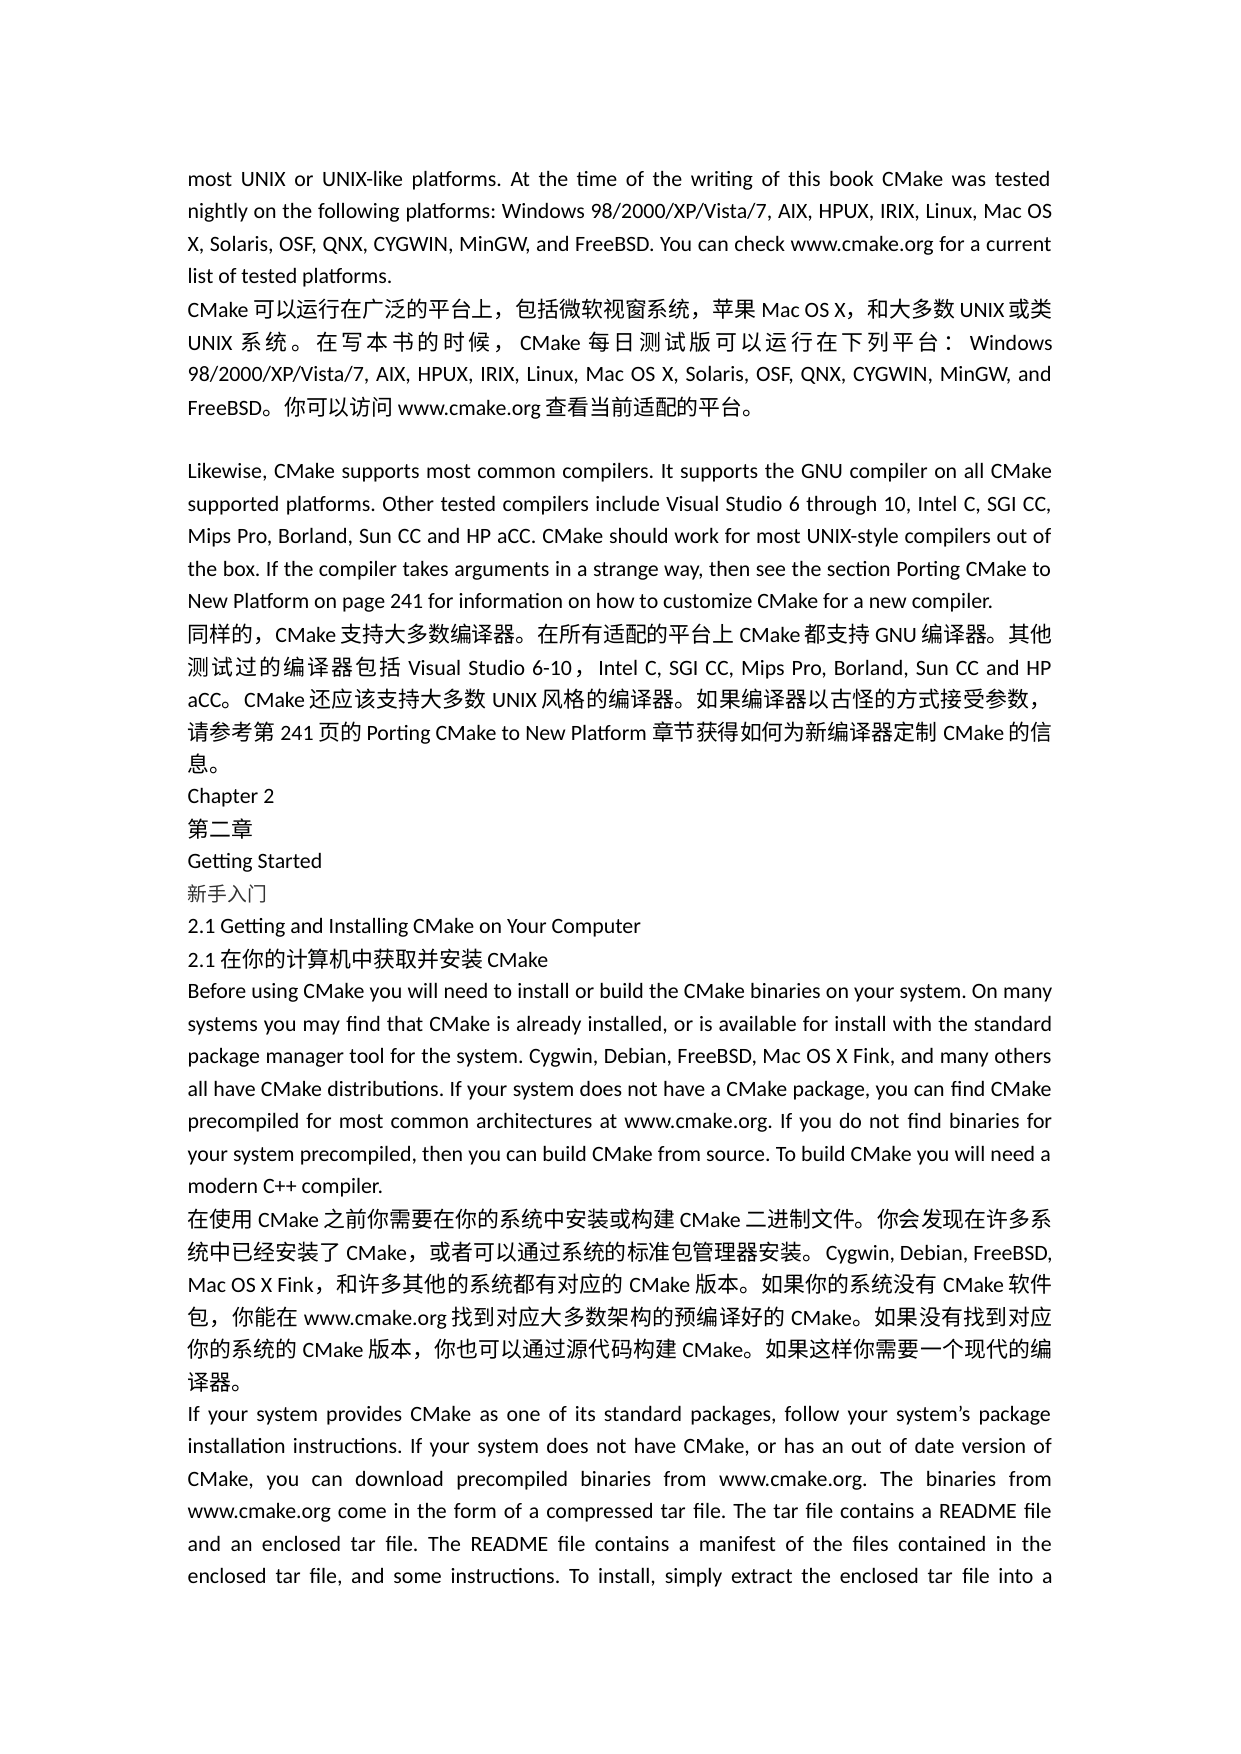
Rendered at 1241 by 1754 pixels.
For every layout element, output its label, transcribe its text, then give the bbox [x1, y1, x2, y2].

list 在使用CMake之前你需要在你的系统中安装或构建CMake二进制文件。你会发现在许多系统中已经安装了CMake，或者可以通过系统的标准包管理器安装。Cygwin, Debian, FreeBSD, Mac OS X Fink，和许多其他的系统都有对应的CMake版本。如果你的系统没有CMake软件包，你能在www.cmake.org找到对应大多数架构的预编译好的CMake。如果没有找到对应你的系统的CMake版本，你也可以通过源代码构建CMake。如果这样你需要一个现代的编译器。 [187, 1202, 1053, 1397]
list Getting Started [187, 844, 1053, 877]
list Before using CMake you will need to install or build the CMake binaries on your system. On many systems you may ﬁnd that CMake is already installed, or is available for install with the standard package manager tool for the system. Cygwin, Debian, FreeBSD, Mac OS X Fink, and many others all have CMake distributions. If your system does not have a CMake package, you can ﬁnd CMake precompiled for most common architectures at www.cmake.org. If you do not ﬁnd binaries for your system precompiled, then you can build CMake from source. To build CMake you will need a modern C++ compiler. [187, 974, 1053, 1202]
list CMake可以运行在广泛的平台上，包括微软视窗系统，苹果Mac OS X，和大多数UNIX或类UNIX系统。在写本书的时候，CMake每日测试版可以运行在下列平台：Windows 98/2000/XP/Vista/7, AIX, HPUX, IRIX, Linux, Mac OS X, Solaris, OSF, QNX, CYGWIN, MinGW, and FreeBSD。你可以访问www.cmake.org查看当前适配的平台。 [187, 292, 1053, 422]
list 2.1 在你的计算机中获取并安装CMake [187, 942, 1053, 974]
list 同样的，CMake支持大多数编译器。在所有适配的平台上CMake都支持GNU编译器。其他测试过的编译器包括Visual Studio 6-10，Intel C, SGI CC, Mips Pro, Borland, Sun CC and HP aCC。CMake还应该支持大多数UNIX风格的编译器。如果编译器以古怪的方式接受参数，请参考第241页的Porting CMake to New Platform章节获得如何为新编译器定制CMake的信息。 [187, 617, 1053, 779]
list Likewise, CMake supports most common compilers. It supports the GNU compiler on all CMake supported platforms. Other tested compilers include Visual Studio 6 through 10, Intel C, SGI CC, Mips Pro, Borland, Sun CC and HP aCC. CMake should work for most UNIX-style compilers out of the box. If the compiler takes arguments in a strange way, then see the section Porting CMake to New Platform on page 241 for information on how to customize CMake for a new compiler. [187, 454, 1053, 617]
list 第二章 [187, 812, 1053, 844]
list Chapter 2 [187, 779, 1053, 812]
text 新手入门 [187, 877, 1053, 909]
list 2.1 Getting and Installing CMake on Your Computer [187, 909, 1053, 942]
